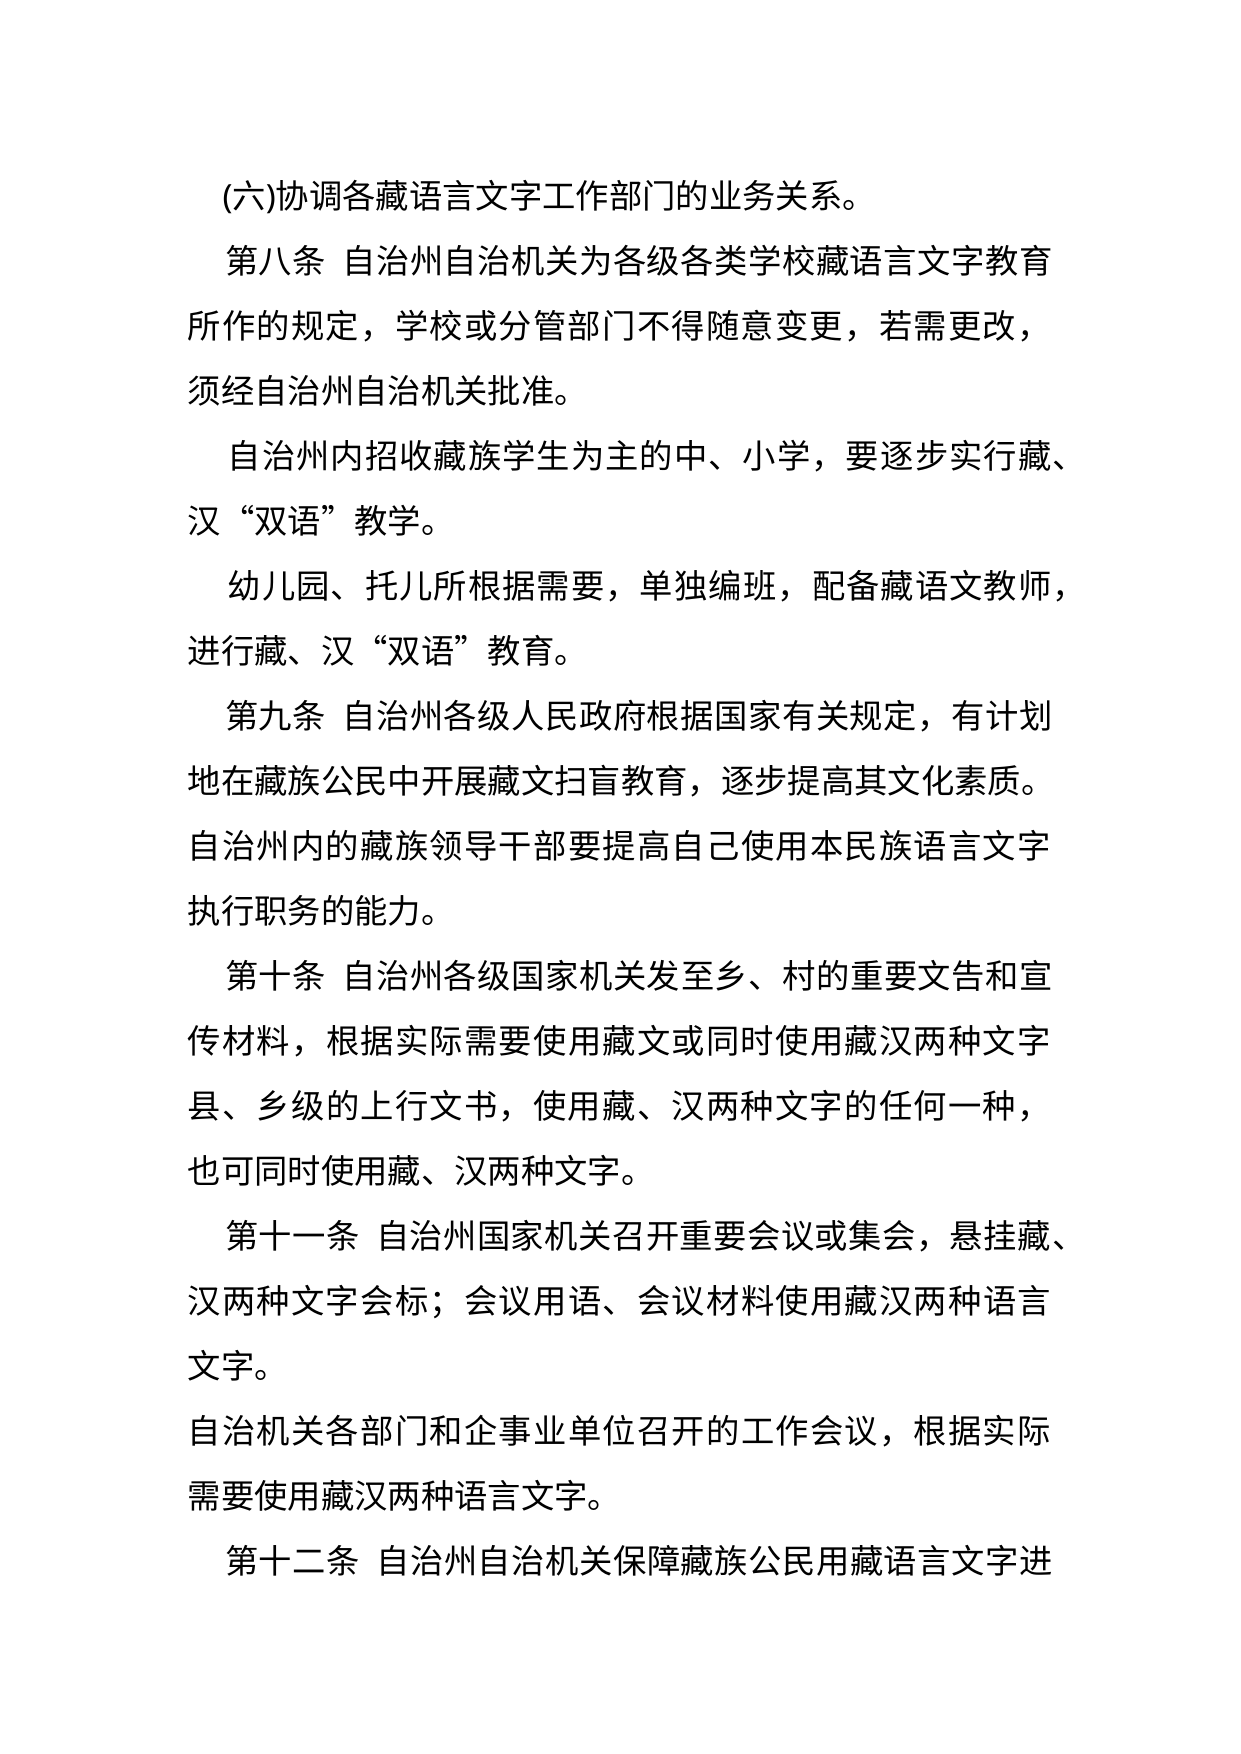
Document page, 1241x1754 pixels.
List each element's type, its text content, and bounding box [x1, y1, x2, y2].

text 自治州内招收藏族学生为主的中、小学，要逐步实行藏、汉“双语”教学。 [187, 422, 1053, 552]
text 幼儿园、托儿所根据需要，单独编班，配备藏语文教师，进行藏、汉“双语”教育。 [187, 552, 1053, 682]
text 第十条 自治州各级国家机关发至乡、村的重要文告和宣传材料，根据实际需要使用藏文或同时使用藏汉两种文字；县、乡级的上行文书，使用藏、汉两种文字的任何一种，也可同时使用藏、汉两种文字。 [187, 942, 1053, 1202]
text (六)协调各藏语言文字工作部门的业务关系。 [187, 162, 1053, 227]
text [187, 1527, 1053, 1592]
text 自治州内的藏族领导干部要提高自己使用本民族语言文字执行职务的能力。 [187, 812, 1053, 942]
text 第八条 自治州自治机关为各级各类学校藏语言文字教育所作的规定，学校或分管部门不得随意变更，若需更改，须经自治州自治机关批准。 [187, 227, 1053, 422]
text 第十一条 自治州国家机关召开重要会议或集会，悬挂藏、汉两种文字会标；会议用语、会议材料使用藏汉两种语言文字。 [187, 1202, 1053, 1397]
text 自治机关各部门和企事业单位召开的工作会议，根据实际需要使用藏汉两种语言文字。 [187, 1397, 1053, 1527]
text 第九条 自治州各级人民政府根据国家有关规定，有计划地在藏族公民中开展藏文扫盲教育，逐步提高其文化素质。 [187, 682, 1053, 812]
